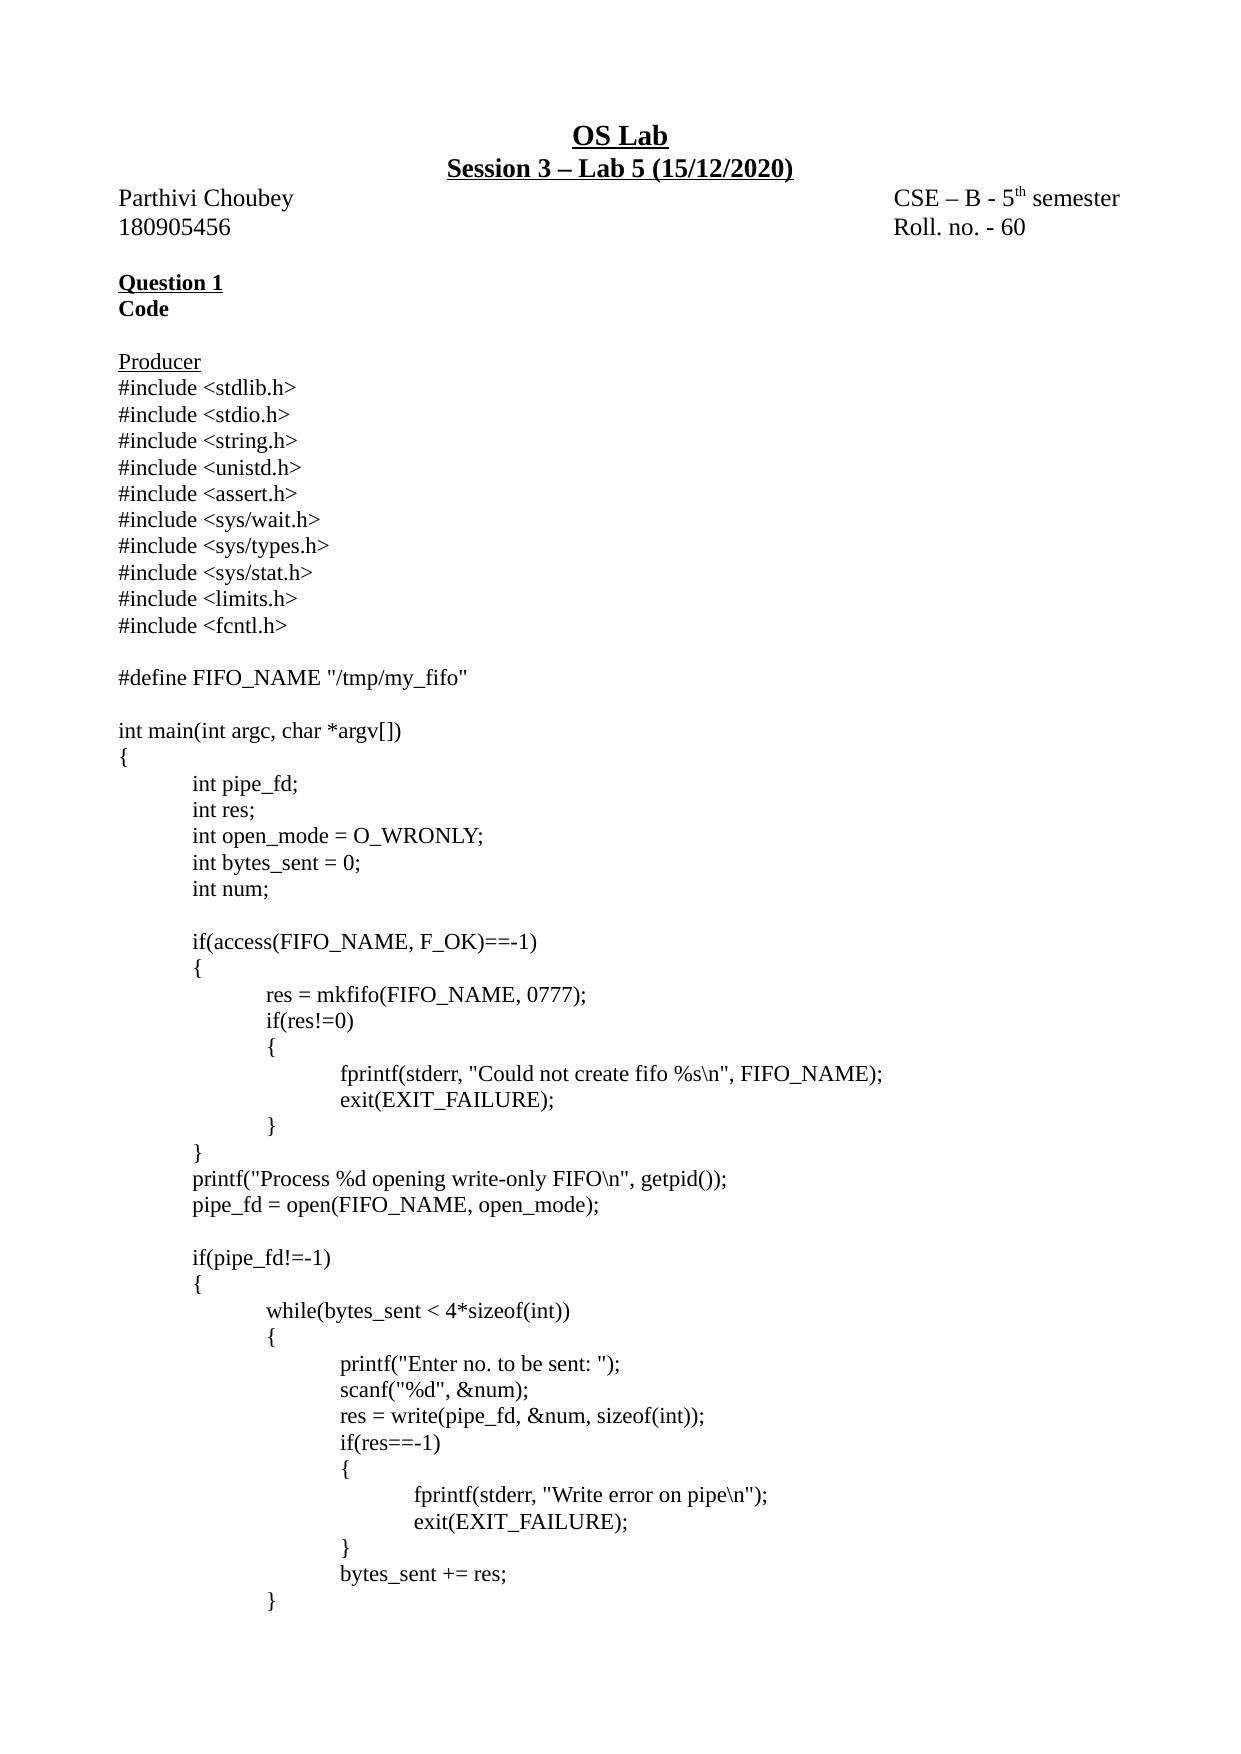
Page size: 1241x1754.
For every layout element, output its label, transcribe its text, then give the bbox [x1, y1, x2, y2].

text } [118, 1139, 1122, 1165]
text Parthivi Choubey CSE – B - 5th semester [118, 183, 1122, 212]
text if(res!=0) [118, 1007, 1122, 1033]
text { [118, 1033, 1122, 1060]
text printf("Process %d opening write-only FIFO\n", getpid()); [118, 1165, 1122, 1191]
text 180905456 Roll. no. - 60 [118, 212, 1122, 240]
text exit(EXIT_FAILURE); [118, 1508, 1122, 1534]
text #include <sys/stat.h> [118, 559, 1122, 585]
text Session 3 – Lab 5 (15/12/2020) [118, 152, 1122, 183]
text #include <limits.h> [118, 585, 1122, 612]
text Producer [118, 348, 1122, 374]
text #include <string.h> [118, 427, 1122, 453]
text fprintf(stderr, "Write error on pipe\n"); [118, 1481, 1122, 1508]
text if(res==-1) [118, 1429, 1122, 1455]
text Code [118, 295, 1122, 322]
text { [118, 743, 1122, 770]
text #include <unistd.h> [118, 453, 1122, 480]
text #define FIFO_NAME "/tmp/my_fifo" [118, 664, 1122, 691]
text } [118, 1534, 1122, 1560]
text if(pipe_fd!=-1) [118, 1244, 1122, 1271]
text scanf("%d", &num); [118, 1376, 1122, 1402]
text int num; [118, 875, 1122, 902]
text fprintf(stderr, "Could not create fifo %s\n", FIFO_NAME); [118, 1060, 1122, 1086]
text { [118, 954, 1122, 981]
text OS Lab [118, 118, 1122, 152]
text int pipe_fd; [118, 770, 1122, 796]
text res = mkfifo(FIFO_NAME, 0777); [118, 981, 1122, 1007]
text #include <fcntl.h> [118, 612, 1122, 638]
text while(bytes_sent < 4*sizeof(int)) [118, 1297, 1122, 1323]
text #include <assert.h> [118, 480, 1122, 506]
text { [118, 1271, 1122, 1297]
text { [118, 1323, 1122, 1349]
text if(access(FIFO_NAME, F_OK)==-1) [118, 928, 1122, 954]
text int open_mode = O_WRONLY; [118, 822, 1122, 849]
text res = write(pipe_fd, &num, sizeof(int)); [118, 1402, 1122, 1429]
text #include <stdio.h> [118, 401, 1122, 427]
text #include <sys/wait.h> [118, 506, 1122, 533]
text int bytes_sent = 0; [118, 849, 1122, 875]
text pipe_fd = open(FIFO_NAME, open_mode); [118, 1191, 1122, 1218]
text } [118, 1587, 1122, 1613]
text printf("Enter no. to be sent: "); [118, 1349, 1122, 1376]
text } [118, 1112, 1122, 1139]
text bytes_sent += res; [118, 1560, 1122, 1587]
text { [118, 1455, 1122, 1481]
text int main(int argc, char *argv[]) [118, 717, 1122, 743]
text Question 1 [118, 269, 1122, 295]
text #include <sys/types.h> [118, 533, 1122, 559]
text exit(EXIT_FAILURE); [118, 1086, 1122, 1112]
text int res; [118, 796, 1122, 822]
text #include <stdlib.h> [118, 374, 1122, 401]
